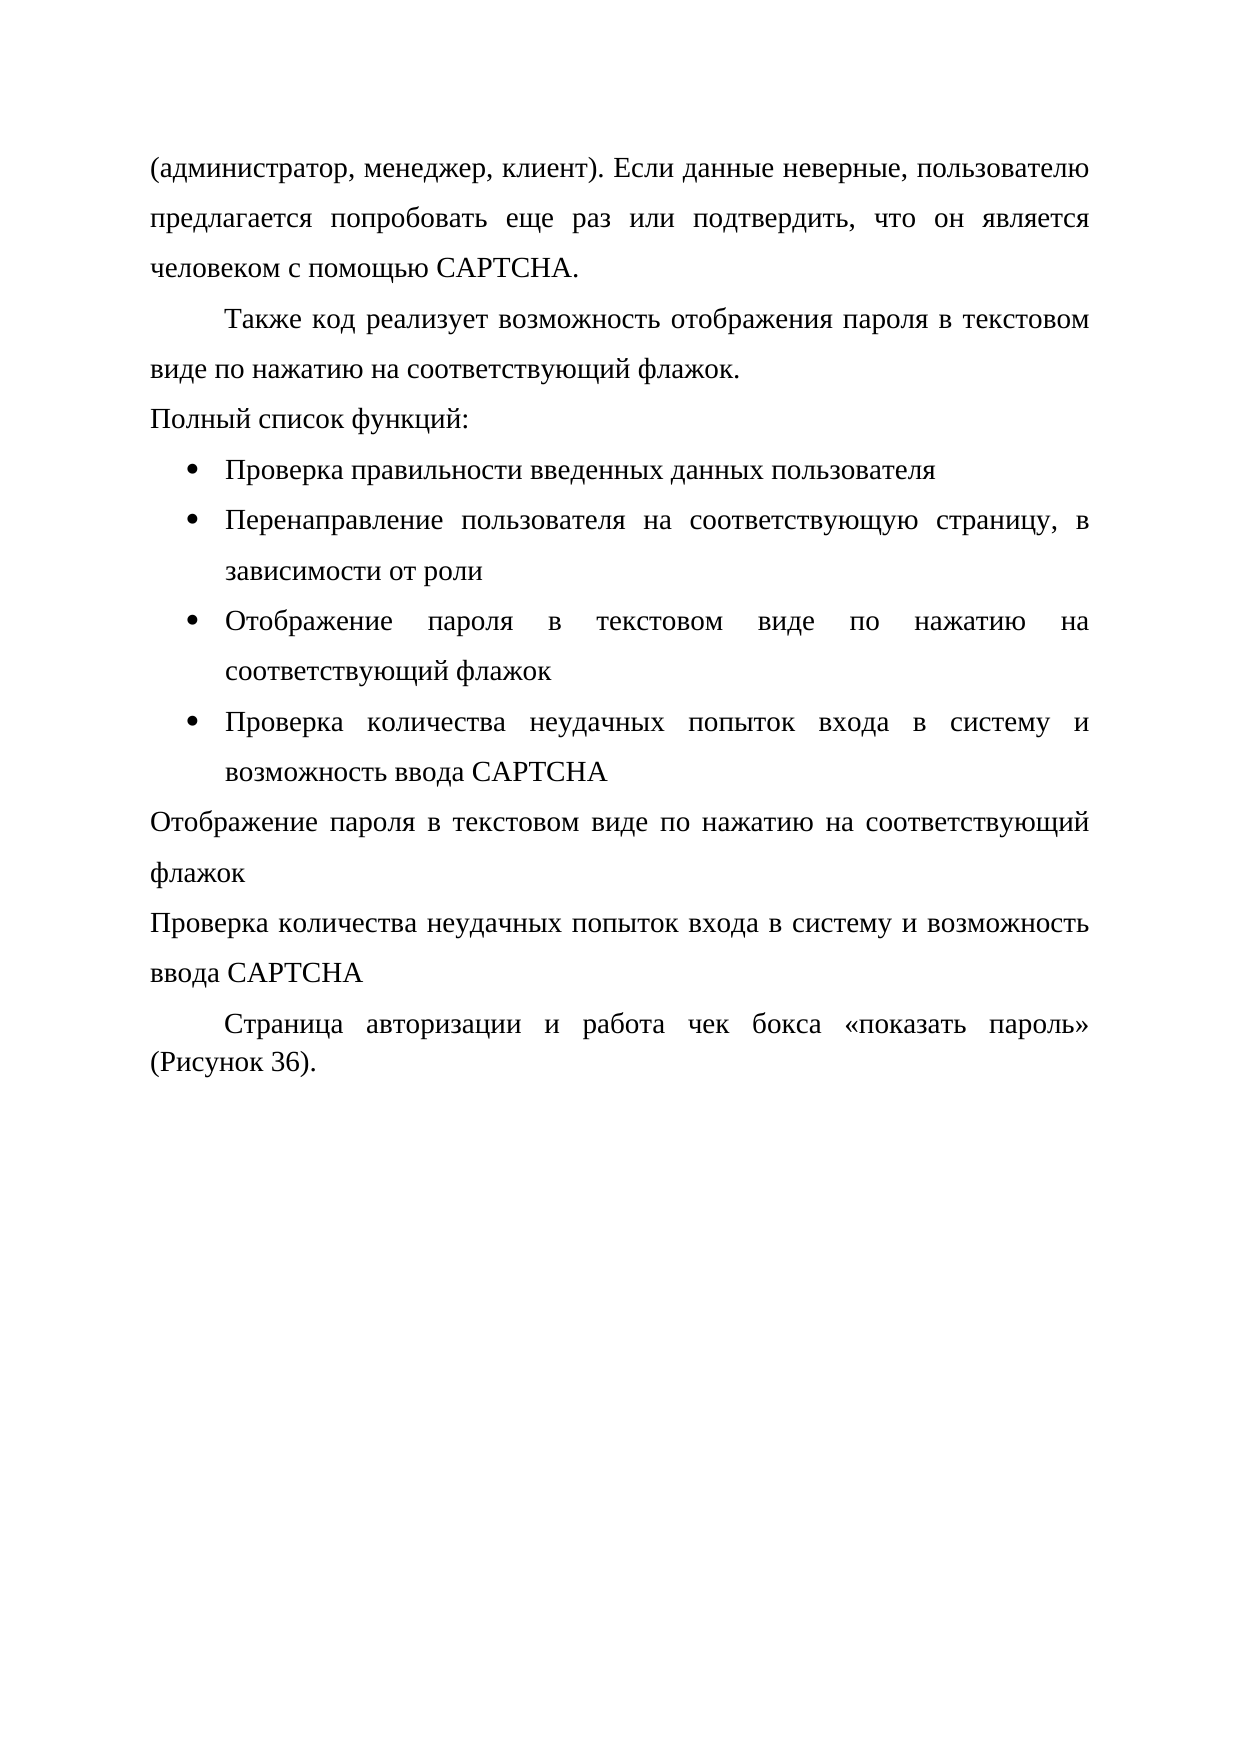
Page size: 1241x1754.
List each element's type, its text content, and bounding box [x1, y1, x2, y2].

list Отображение пароля в текстовом виде по нажатию на соответствующий флажок [187, 603, 1090, 687]
text Проверка количества неудачных попыток входа в систему и возможность ввода CAPTCHA [150, 905, 1090, 989]
text Отображение пароля в текстовом виде по нажатию на соответствующий флажок [150, 804, 1090, 888]
list Перенаправление пользователя на соответствующую страницу, в зависимости от роли [187, 502, 1090, 586]
list Проверка количества неудачных попыток входа в систему и возможность ввода CAPTCHA [187, 704, 1090, 788]
text Также код реализует возможность отображения пароля в текстовом виде по нажатию на соответствующий флажок. [150, 301, 1090, 385]
text Страница авторизации и работа чек бокса «показать пароль» (Рисунок 36). [150, 1006, 1090, 1078]
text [150, 150, 1090, 284]
text Полный список функций: [150, 402, 1090, 435]
list Проверка правильности введенных данных пользователя [187, 452, 1090, 486]
